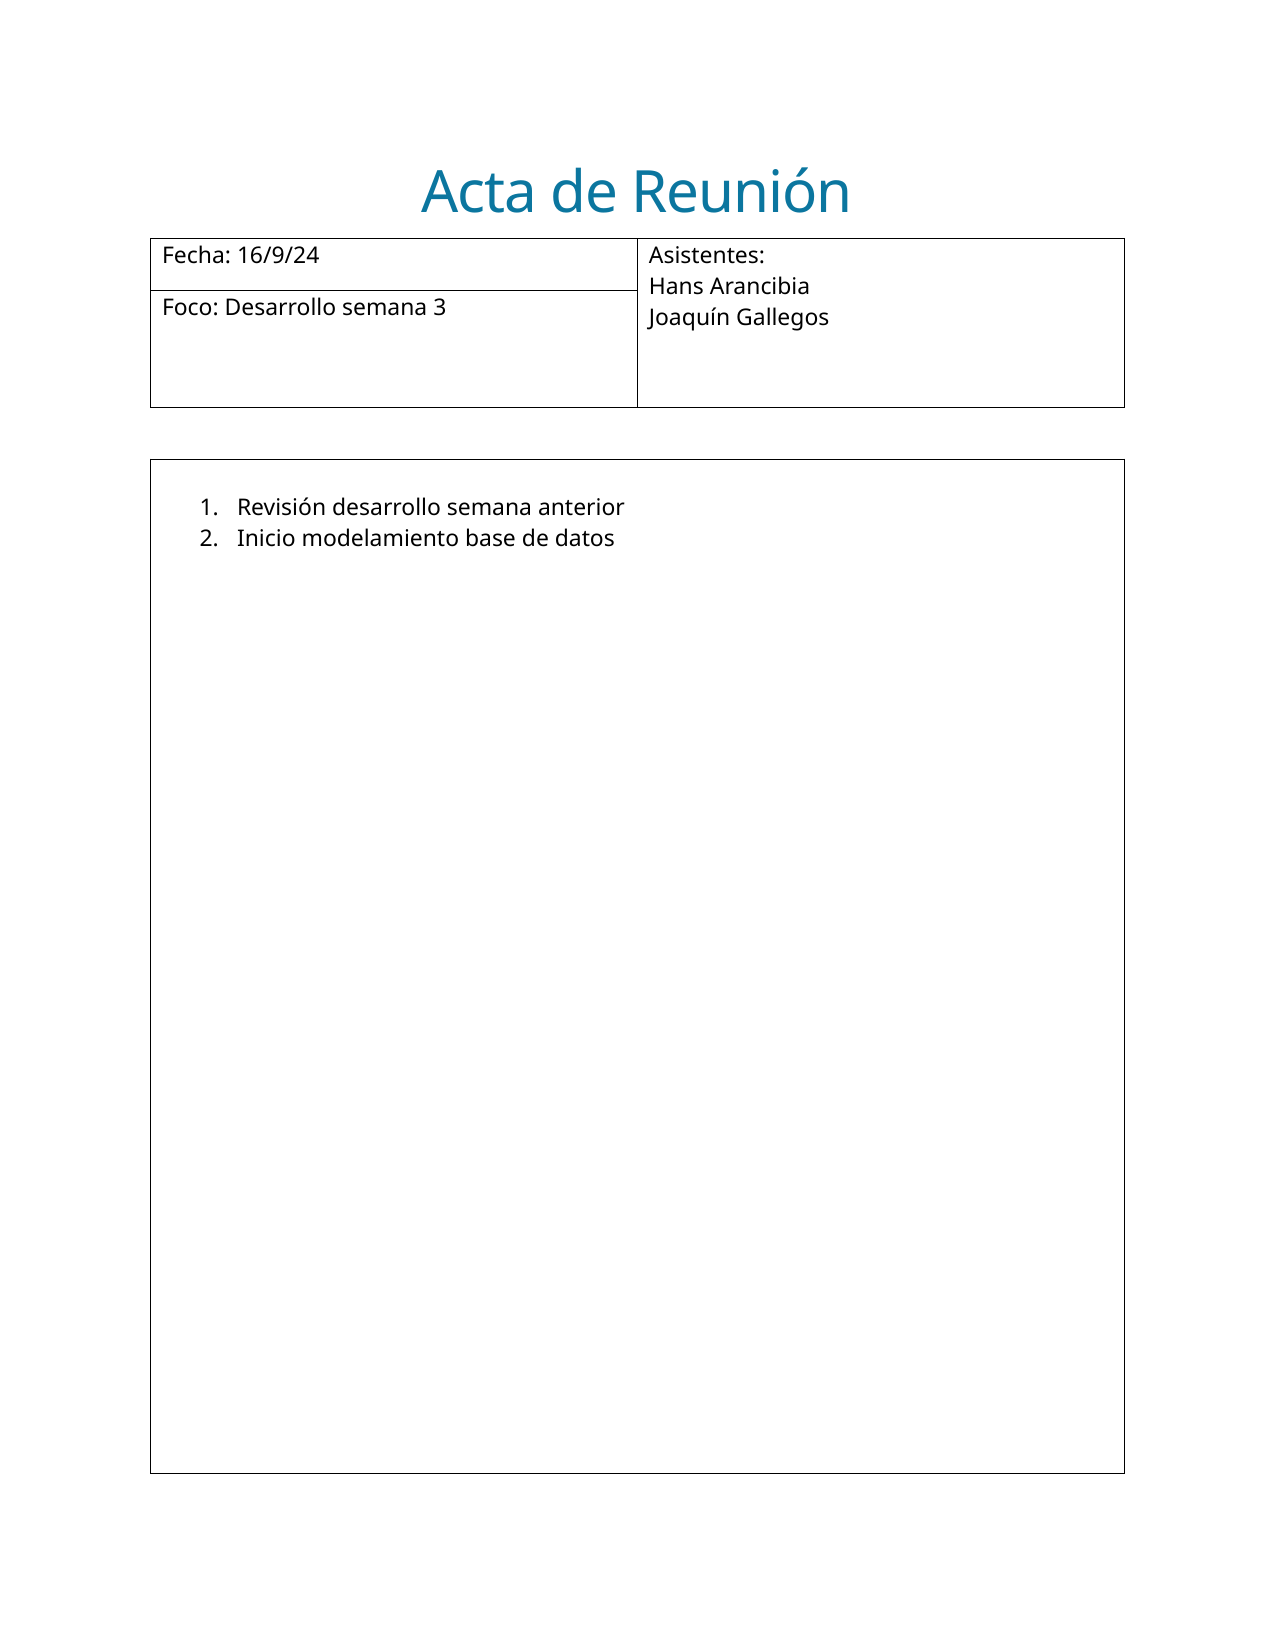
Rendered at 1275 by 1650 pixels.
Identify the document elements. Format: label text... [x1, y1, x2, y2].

table_cell Foco: Desarrollo semana 3 [151, 291, 637, 407]
table_header Revisión desarrollo semana anterior Inicio modelamiento base de datos [151, 460, 1124, 1473]
table_header Asistentes: Hans Arancibia Joaquín Gallegos [638, 239, 1124, 407]
table_header Fecha: 16/9/24 [151, 239, 637, 289]
title Acta de Reunión [150, 150, 1125, 229]
